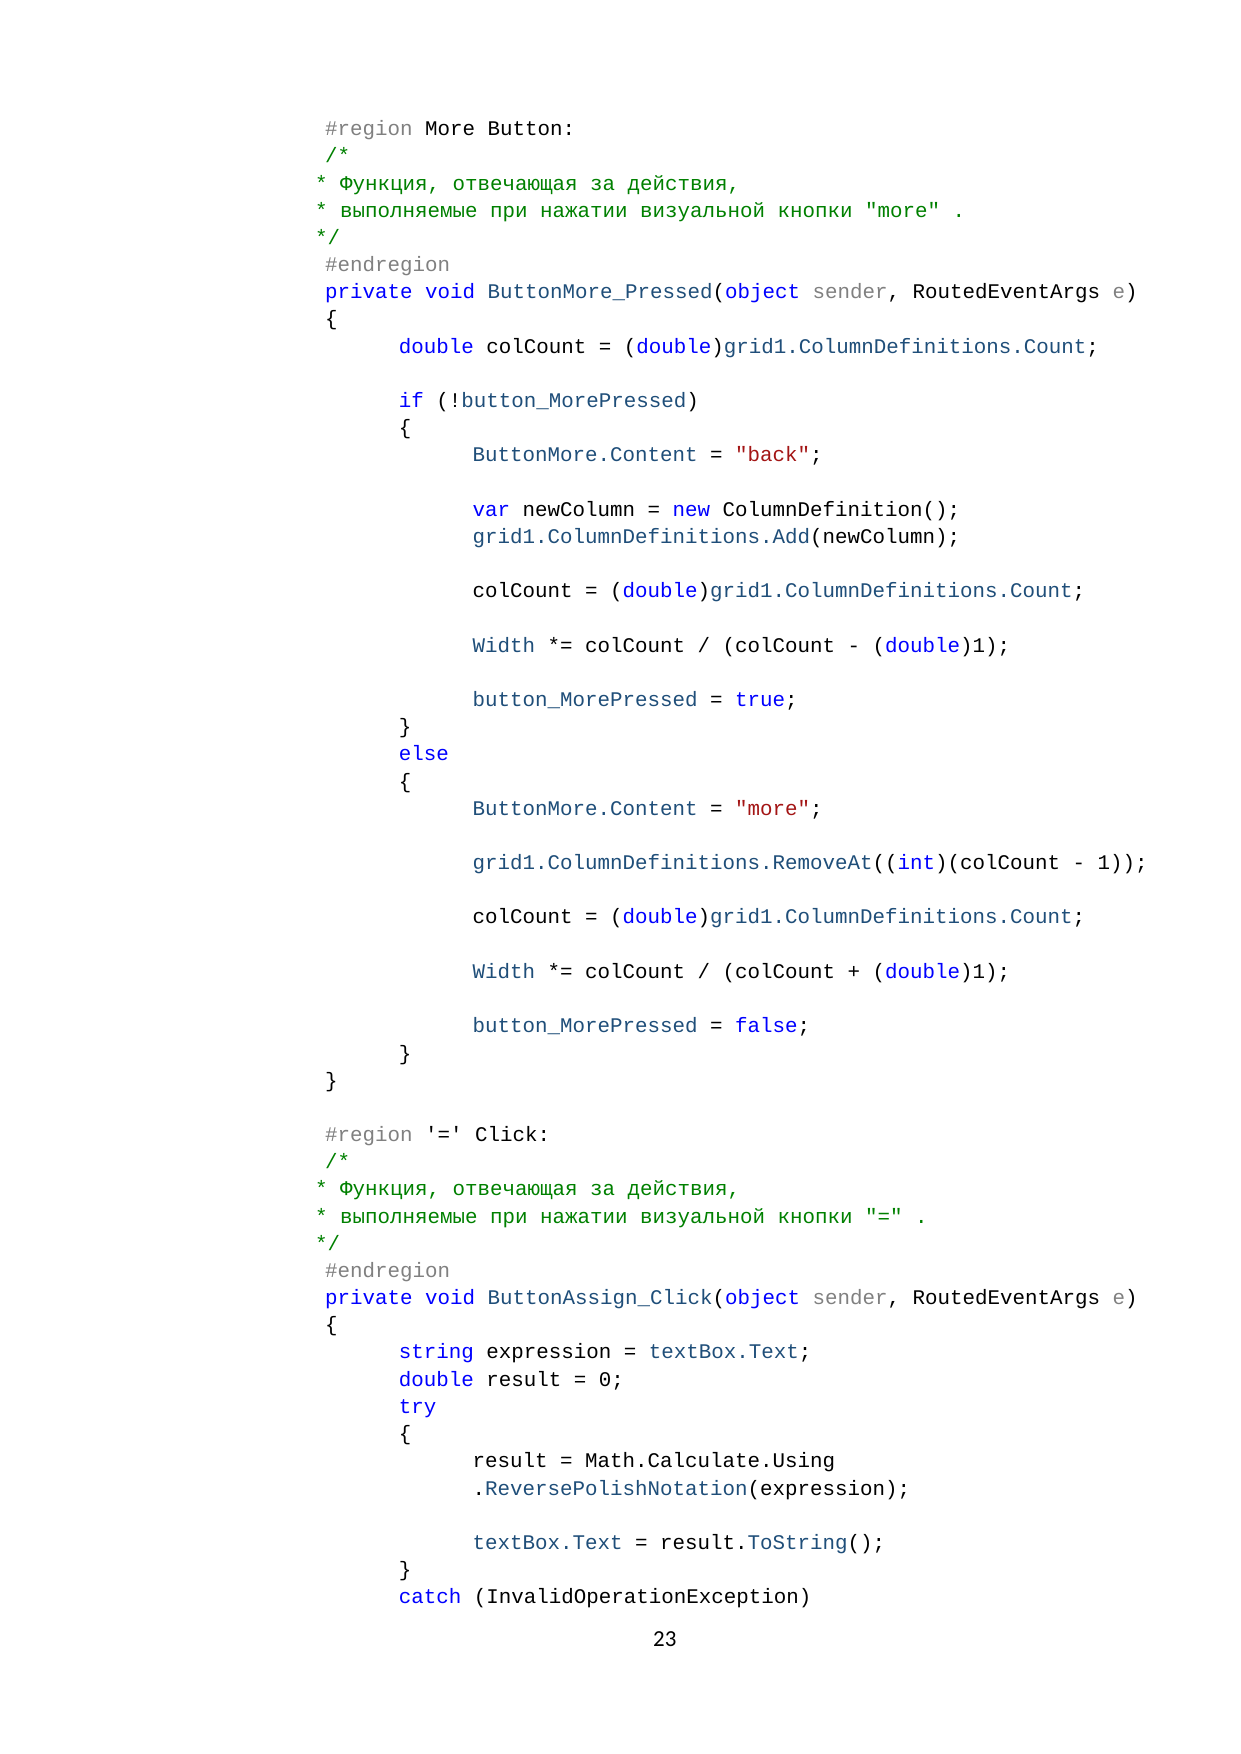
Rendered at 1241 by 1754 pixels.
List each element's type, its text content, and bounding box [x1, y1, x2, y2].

text /* [177, 1151, 1152, 1175]
text */ [177, 227, 1152, 251]
text grid1.ColumnDefinitions.Add(newColumn); [177, 526, 1152, 549]
text button_MorePressed = true; [177, 689, 1152, 713]
text } [177, 1559, 1152, 1583]
text ButtonMore.Content = "more"; [177, 798, 1152, 821]
text Width *= colCount / (colCount - (double)1); [177, 635, 1152, 658]
text try [177, 1396, 1152, 1419]
text #region More Button: [177, 118, 1152, 142]
text #region '=' Click: [177, 1124, 1152, 1148]
text colCount = (double)grid1.ColumnDefinitions.Count; [177, 580, 1152, 604]
text private void ButtonMore_Pressed(object sender, RoutedEventArgs e) [177, 281, 1152, 305]
text catch (InvalidOperationException) [177, 1586, 1152, 1610]
text string expression = textBox.Text; [177, 1342, 1152, 1365]
text if (!button_MorePressed) [177, 390, 1152, 414]
text * выполняемые при нажатии визуальной кнопки "=" . [177, 1206, 1152, 1229]
text { [177, 417, 1152, 441]
text */ [177, 1233, 1152, 1256]
text .ReversePolishNotation(expression); [398, 1477, 1152, 1501]
text textBox.Text = result.ToString(); [177, 1532, 1152, 1556]
text ButtonMore.Content = "back"; [177, 444, 1152, 468]
text double colCount = (double)grid1.ColumnDefinitions.Count; [177, 336, 1152, 359]
text /* [177, 145, 1152, 169]
text double result = 0; [177, 1369, 1152, 1392]
text { [177, 308, 1152, 332]
text #endregion [177, 254, 1152, 278]
text * выполняемые при нажатии визуальной кнопки "more" . [177, 200, 1152, 223]
text { [177, 1423, 1152, 1447]
text button_MorePressed = false; [177, 1015, 1152, 1039]
text else [177, 743, 1152, 767]
text grid1.ColumnDefinitions.RemoveAt((int)(colCount - 1)); [177, 852, 1152, 876]
text result = Math.Calculate.Using [398, 1450, 1152, 1474]
text private void ButtonAssign_Click(object sender, RoutedEventArgs e) [177, 1287, 1152, 1311]
text colCount = (double)grid1.ColumnDefinitions.Count; [177, 907, 1152, 930]
text } [177, 716, 1152, 740]
text * Функция, отвечающая за действия, [177, 1178, 1152, 1202]
text { [177, 771, 1152, 794]
text } [177, 1042, 1152, 1066]
text var newColumn = new ColumnDefinition(); [177, 499, 1152, 522]
text #endregion [177, 1260, 1152, 1284]
text { [177, 1314, 1152, 1338]
text } [177, 1070, 1152, 1093]
text * Функция, отвечающая за действия, [177, 172, 1152, 196]
text Width *= colCount / (colCount + (double)1); [177, 961, 1152, 984]
